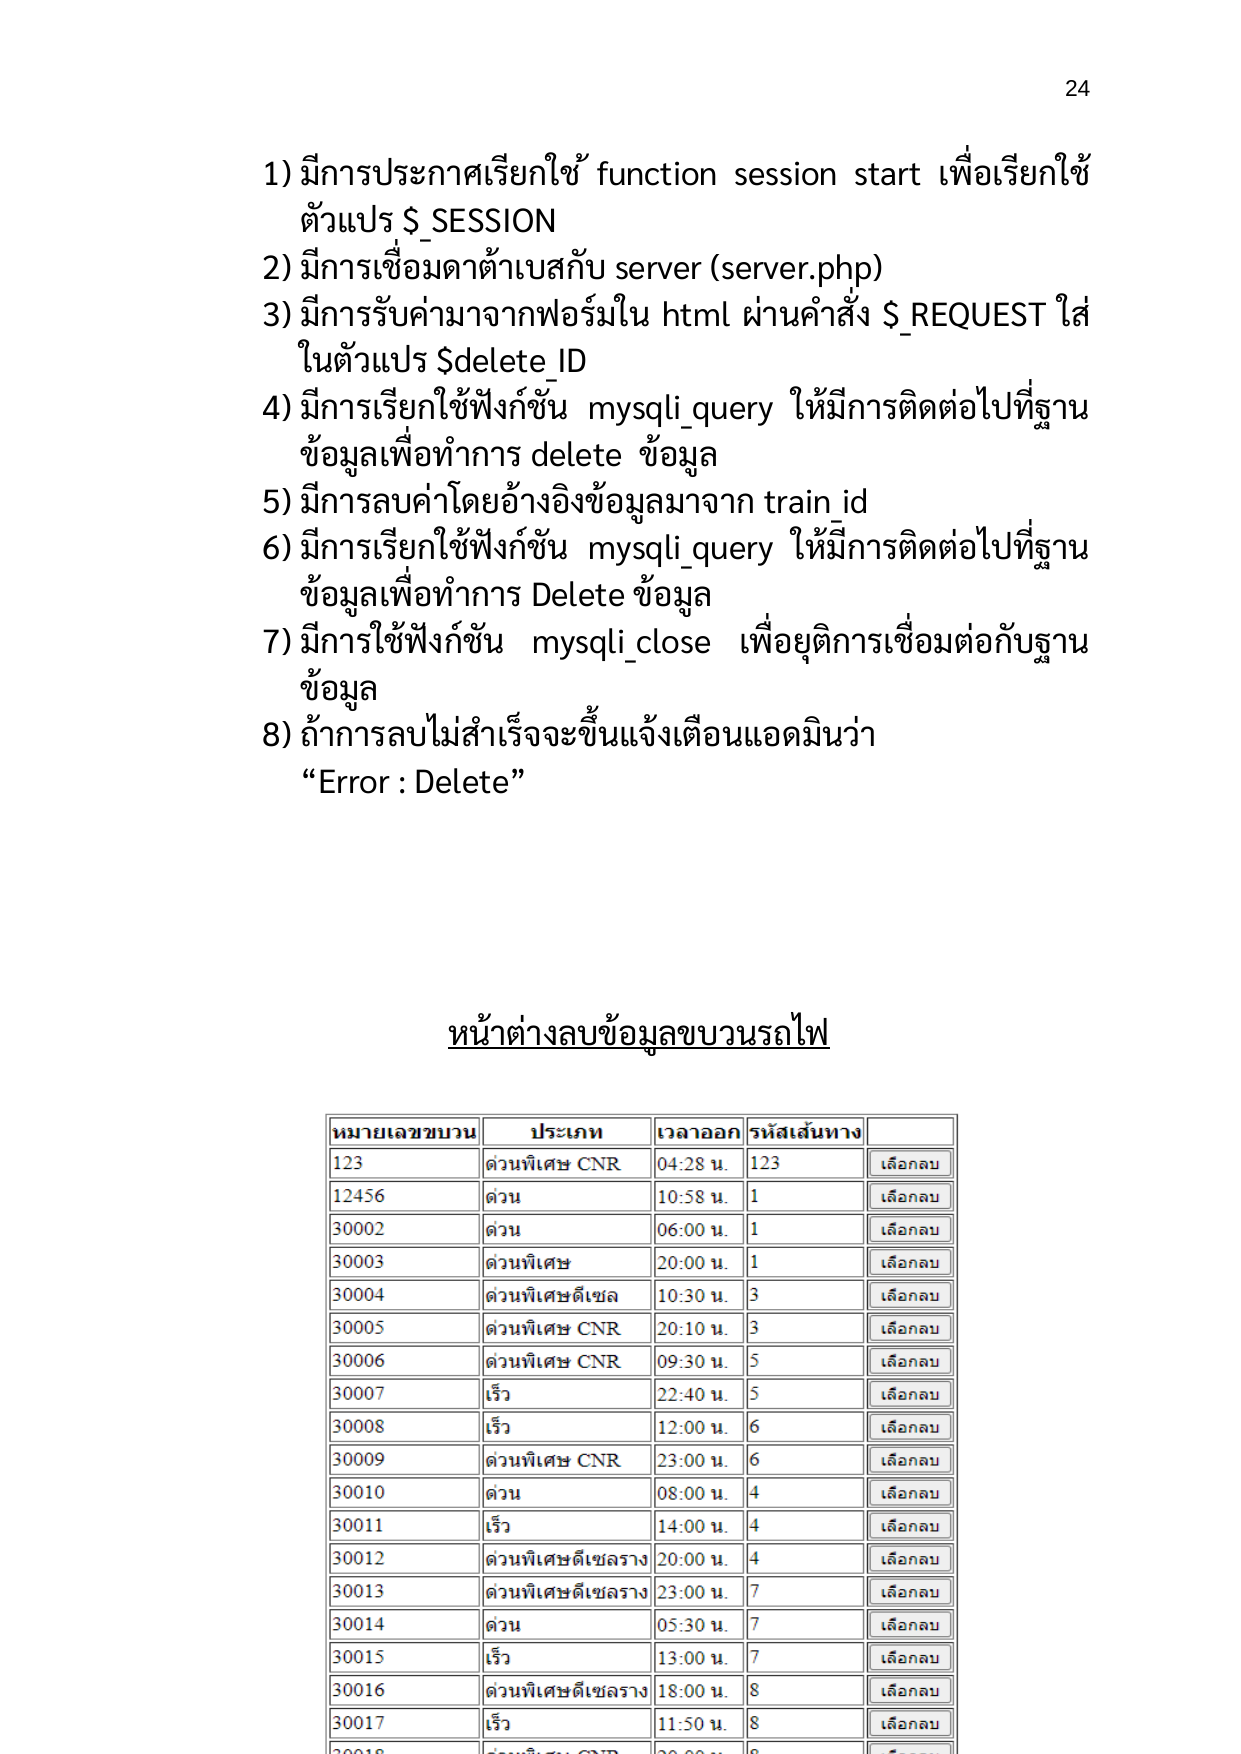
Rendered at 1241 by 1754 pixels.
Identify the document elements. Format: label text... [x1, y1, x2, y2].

list มีการใช้ฟังก์ชัน mysqli_close เพื่อยุติการเชื่อมต่อกับฐานข้อมูล [262, 618, 1090, 708]
picture [316, 1086, 968, 1754]
text หน้าต่างลบข้อมูลขบวนรถไฟ [187, 1009, 1090, 1053]
list มีการเรียกใช้ฟังก์ชัน mysqli_query ให้มีการติดต่อไปที่ฐานข้อมูลเพื่อทำการ delete ข้อมูล [262, 384, 1090, 474]
list มีการลบค่าโดยอ้างอิงข้อมูลมาจาก train_id [262, 477, 1090, 521]
list มีการประกาศเรียกใช้ function session start เพื่อเรียกใช้ตัวแปร $_SESSION [262, 150, 1090, 240]
list ถ้าการลบไม่สำเร็จจะขึ้นแจ้งเตือนแอดมินว่า “Error : Delete” [262, 711, 1090, 801]
list มีการรับค่ามาจากฟอร์มใน html ผ่านคำสั่ง $_REQUEST ใส่ในตัวแปร $delete_ID [262, 290, 1090, 380]
list มีการเชื่อมดาต้าเบสกับ server (server.php) [262, 243, 1090, 287]
list มีการเรียกใช้ฟังก์ชัน mysqli_query ให้มีการติดต่อไปที่ฐานข้อมูลเพื่อทำการ Delete ข้อมูล [262, 524, 1090, 614]
